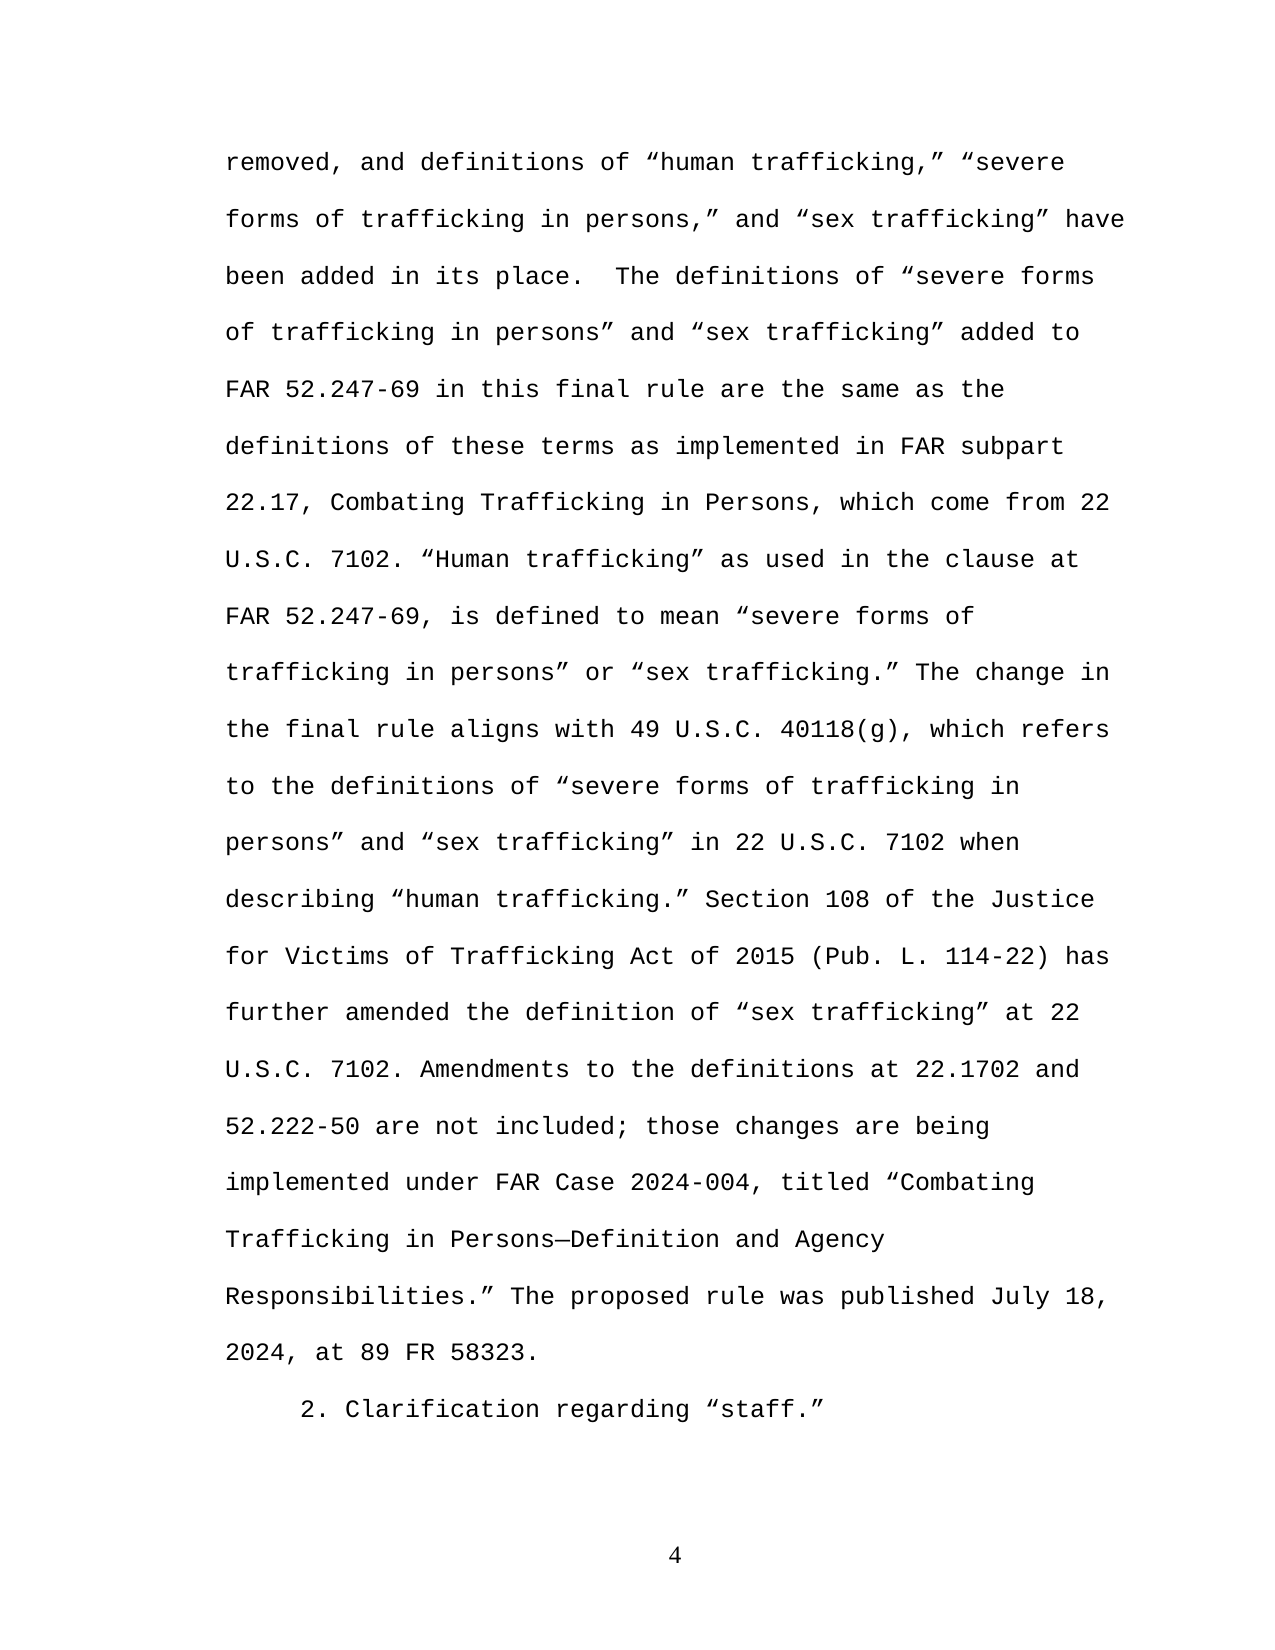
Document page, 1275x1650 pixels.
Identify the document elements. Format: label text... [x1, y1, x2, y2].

text 2. Clarification regarding “staff.” [225, 1397, 1125, 1425]
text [225, 150, 1125, 1368]
